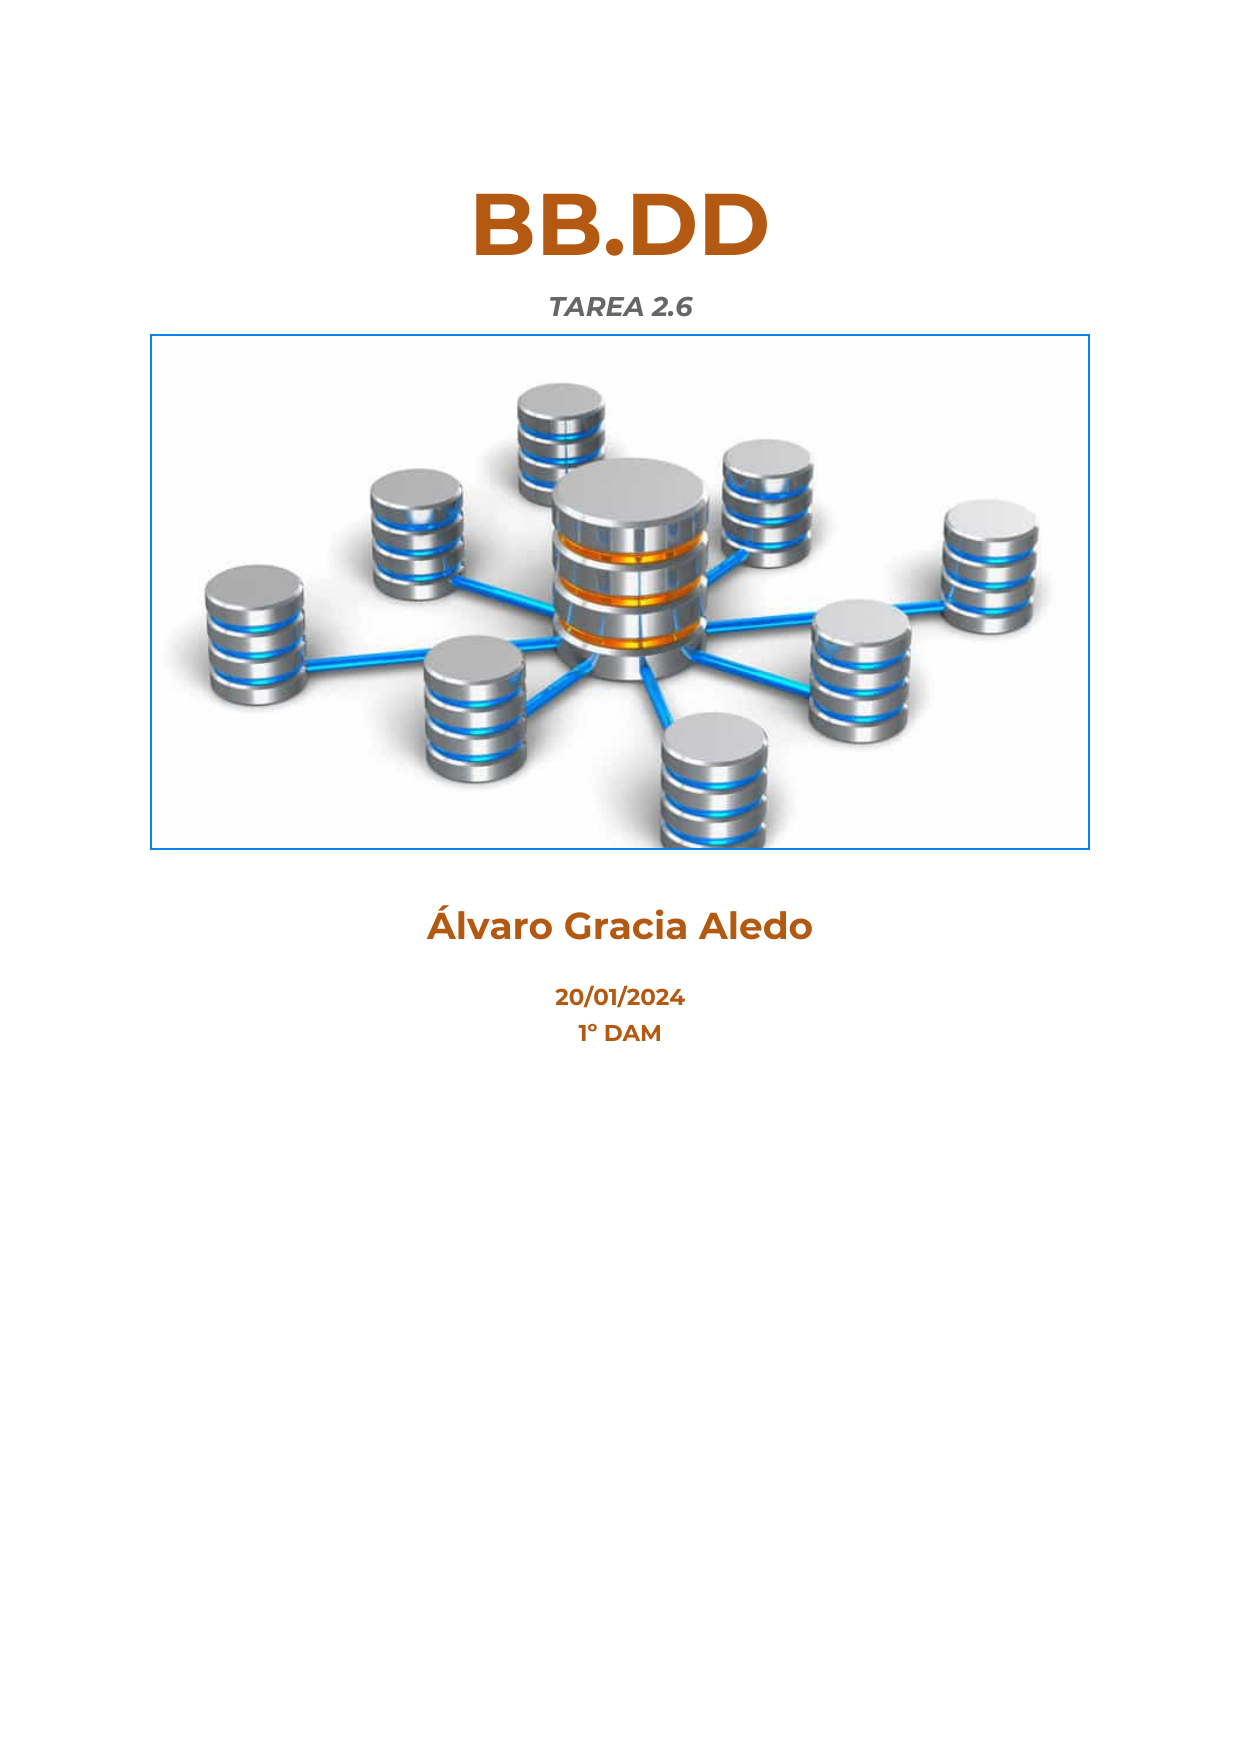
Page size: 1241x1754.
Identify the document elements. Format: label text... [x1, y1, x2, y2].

subtitle TAREA 2.6 [150, 290, 1090, 334]
text Álvaro Gracia Aledo [150, 903, 1090, 948]
picture [152, 336, 1088, 848]
text 1º DAM [150, 1019, 1090, 1047]
text 20/01/2024 [150, 983, 1090, 1011]
title BB.DD [150, 171, 1090, 277]
